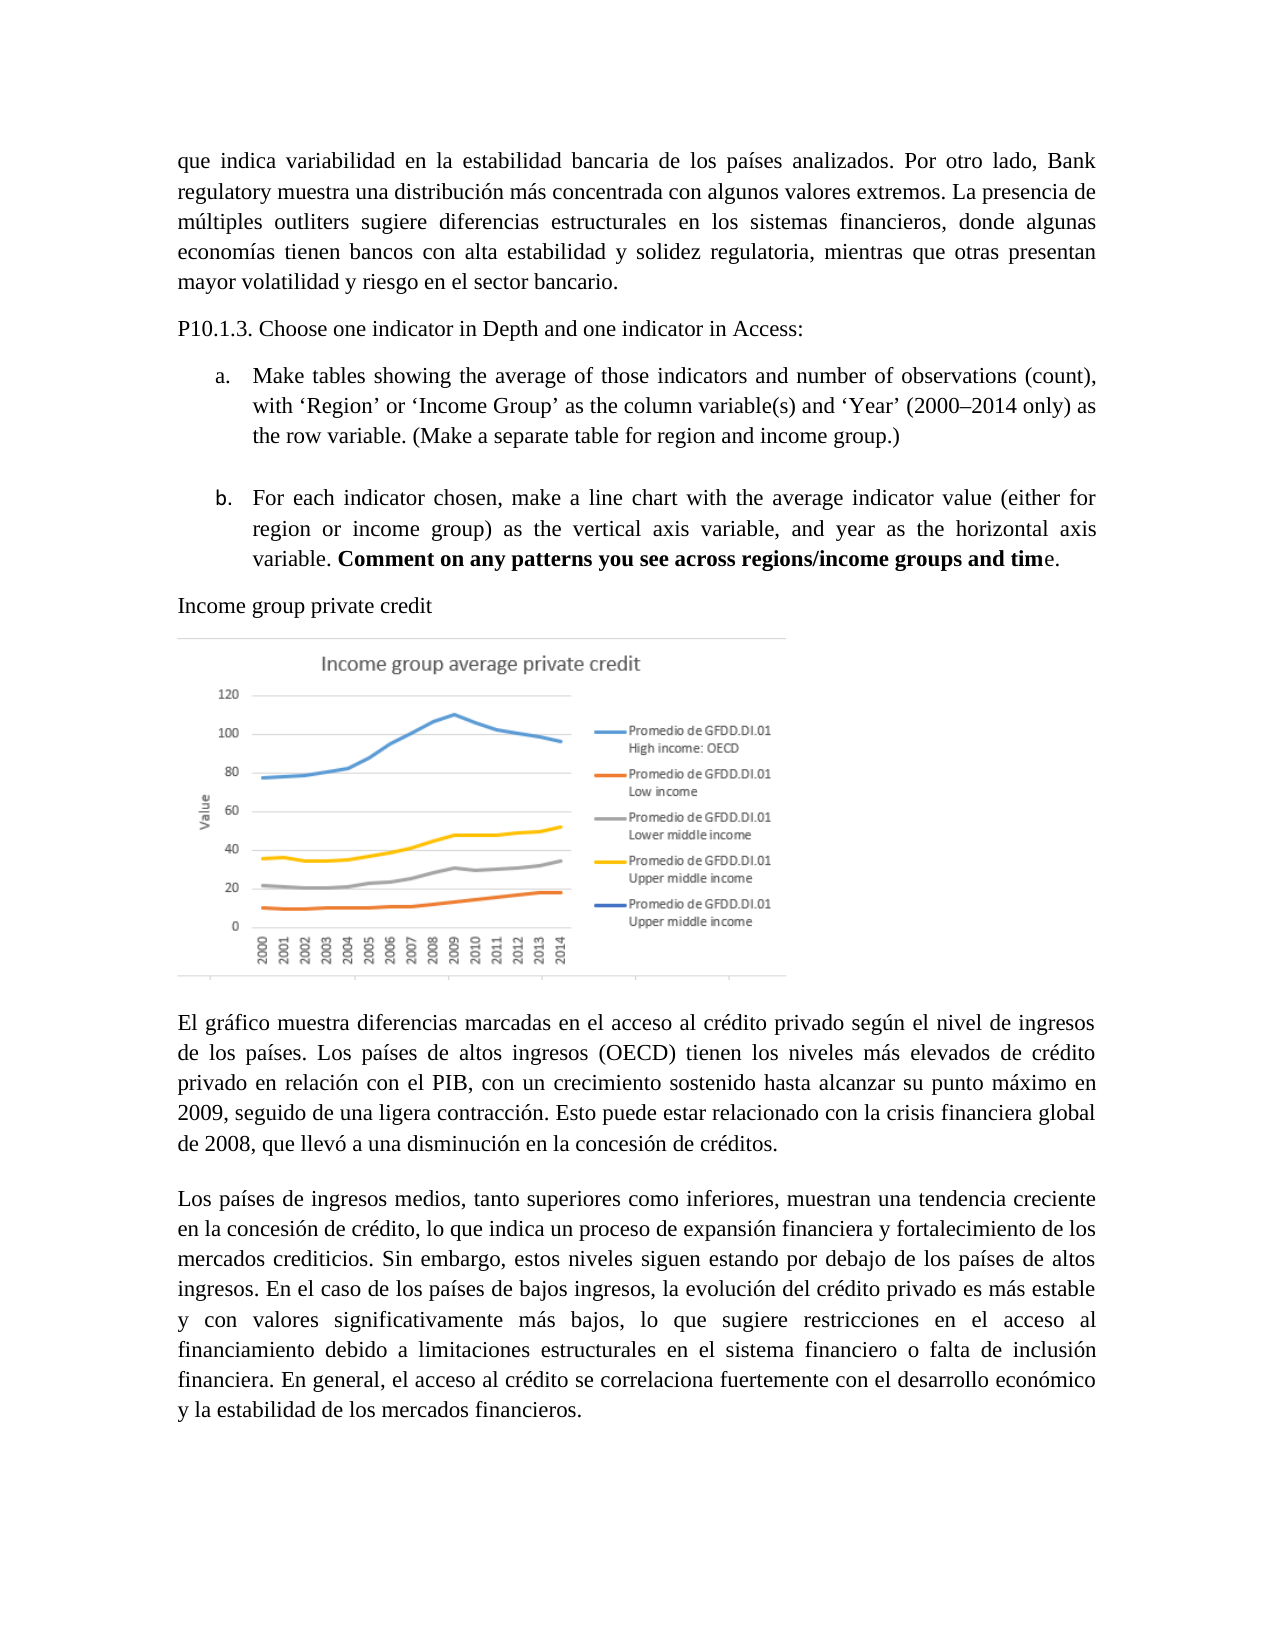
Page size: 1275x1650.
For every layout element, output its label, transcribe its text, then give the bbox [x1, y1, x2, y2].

list For each indicator chosen, make a line chart with the average indicator value (either for region or income group) as the vertical axis variable, and year as the horizontal axis variable. Comment on any patterns you see across regions/income groups and time. [215, 483, 1098, 571]
text El gráfico muestra diferencias marcadas en el acceso al crédito privado según el nivel de ingresos de los países. Los países de altos ingresos (OECD) tienen los niveles más elevados de crédito privado en relación con el PIB, con un crecimiento sostenido hasta alcanzar su punto máximo en 2009, seguido de una ligera contracción. Esto puede estar relacionado con la crisis financiera global de 2008, que llevó a una disminución en la concesión de créditos. [177, 1009, 1098, 1156]
picture [177, 638, 787, 980]
text P10.1.3. Choose one indicator in Depth and one indicator in Access: [177, 315, 1098, 342]
text Income group private credit [177, 592, 1098, 618]
list Make tables showing the average of those indicators and number of observations (count), with ‘Region’ or ‘Income Group’ as the column variable(s) and ‘Year’ (2000–2014 only) as the row variable. (Make a separate table for region and income group.) [215, 362, 1098, 449]
text Los países de ingresos medios, tanto superiores como inferiores, muestran una tendencia creciente en la concesión de crédito, lo que indica un proceso de expansión financiera y fortalecimiento de los mercados crediticios. Sin embargo, estos niveles siguen estando por debajo de los países de altos ingresos. En el caso de los países de bajos ingresos, la evolución del crédito privado es más estable y con valores significativamente más bajos, lo que sugiere restricciones en el acceso al financiamiento debido a limitaciones estructurales en el sistema financiero o falta de inclusión financiera. En general, el acceso al crédito se correlaciona fuertemente con el desarrollo económico y la estabilidad de los mercados financieros. [177, 1185, 1098, 1423]
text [177, 148, 1098, 295]
